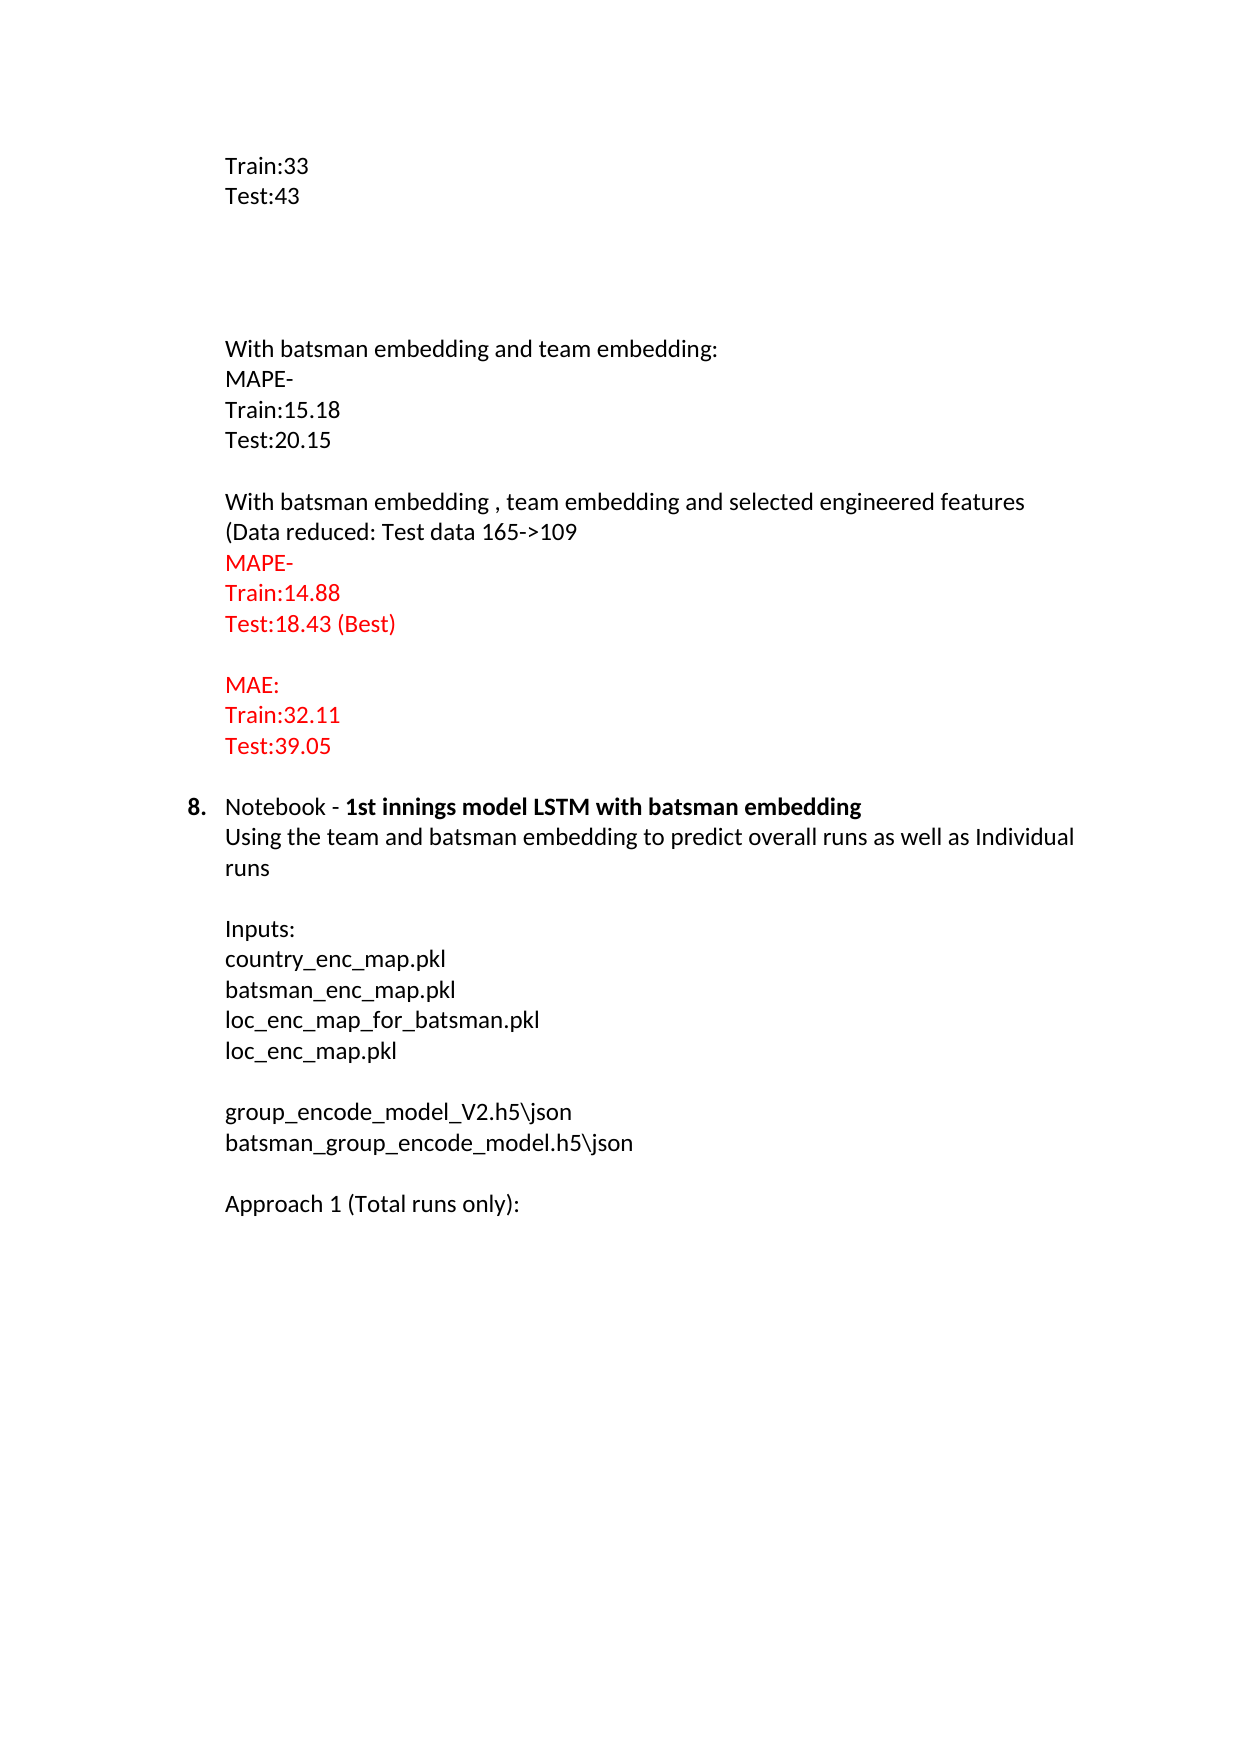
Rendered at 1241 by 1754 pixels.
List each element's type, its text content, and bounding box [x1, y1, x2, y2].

text Train:33 [225, 150, 1090, 181]
text Inputs: [225, 913, 1090, 943]
text Train:32.11 [225, 699, 1090, 730]
text Test:43 [225, 181, 1090, 211]
text batsman_enc_map.pkl [225, 974, 1090, 1004]
text Test:39.05 [225, 730, 1090, 760]
text loc_enc_map_for_batsman.pkl [225, 1004, 1090, 1035]
text Train:14.88 [225, 577, 1090, 608]
text country_enc_map.pkl [225, 943, 1090, 974]
text Test:18.43 (Best) [225, 608, 1090, 638]
text Train:15.18 [225, 394, 1090, 425]
text MAE: [225, 669, 1090, 699]
text loc_enc_map.pkl [225, 1035, 1090, 1066]
text With batsman embedding , team embedding and selected engineered features (Data reduced: Test data 165->109 [225, 486, 1090, 547]
text batsman_group_encode_model.h5\json [225, 1127, 1090, 1157]
text MAPE- [225, 364, 1090, 394]
text Using the team and batsman embedding to predict overall runs as well as Individual runs [225, 821, 1090, 882]
list Notebook - 1st innings model LSTM with batsman embedding [187, 791, 1090, 821]
text MAPE- [225, 547, 1090, 577]
text With batsman embedding and team embedding: [225, 333, 1090, 364]
text Approach 1 (Total runs only): [225, 1188, 1090, 1218]
text Test:20.15 [225, 425, 1090, 455]
text group_encode_model_V2.h5\json [225, 1096, 1090, 1127]
